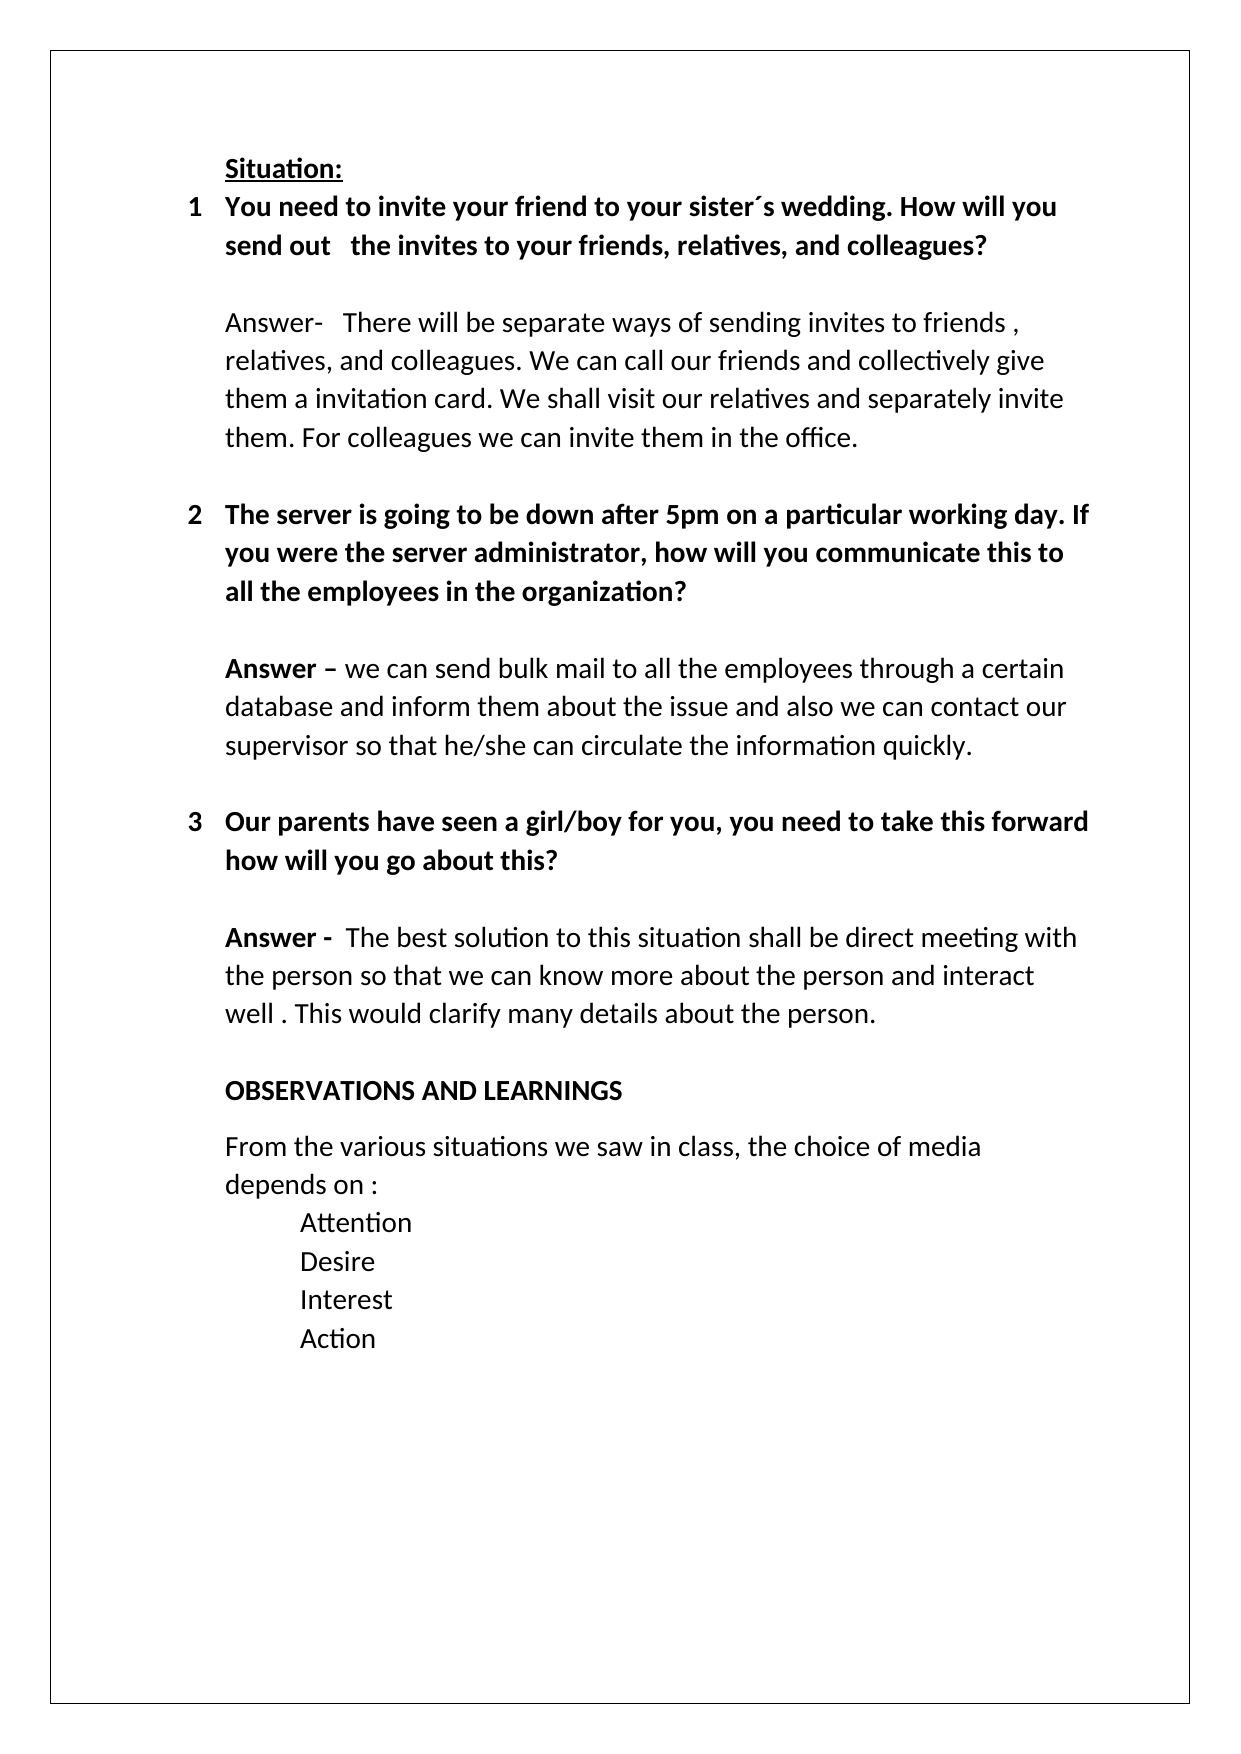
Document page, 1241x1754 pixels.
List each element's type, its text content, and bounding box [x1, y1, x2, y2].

list Situation: [225, 150, 1090, 186]
list You need to invite your friend to your sister´s wedding. How will you send out the invites to your friends, relatives, and colleagues? [187, 188, 1090, 262]
list Answer - The best solution to this situation shall be direct meeting with the person so that we can know more about the person and interact well . This would clarify many details about the person. [225, 919, 1090, 1031]
list Our parents have seen a girl/boy for you, you need to take this forward how will you go about this? [187, 803, 1090, 877]
list The server is going to be down after 5pm on a particular working day. If you were the server administrator, how will you communicate this to all the employees in the organization? [187, 496, 1090, 608]
list Answer – we can send bulk mail to all the employees through a certain database and inform them about the issue and also we can contact our supervisor so that he/she can circulate the information quickly. [225, 650, 1090, 762]
text From the various situations we saw in class, the choice of media depends on : Attention Desire Interest Action [225, 1128, 1090, 1355]
list OBSERVATIONS AND LEARNINGS [225, 1072, 1090, 1108]
list Answer- There will be separate ways of sending invites to friends , relatives, and colleagues. We can call our friends and collectively give them a invitation card. We shall visit our relatives and separately invite them. For colleagues we can invite them in the office. [225, 304, 1090, 455]
